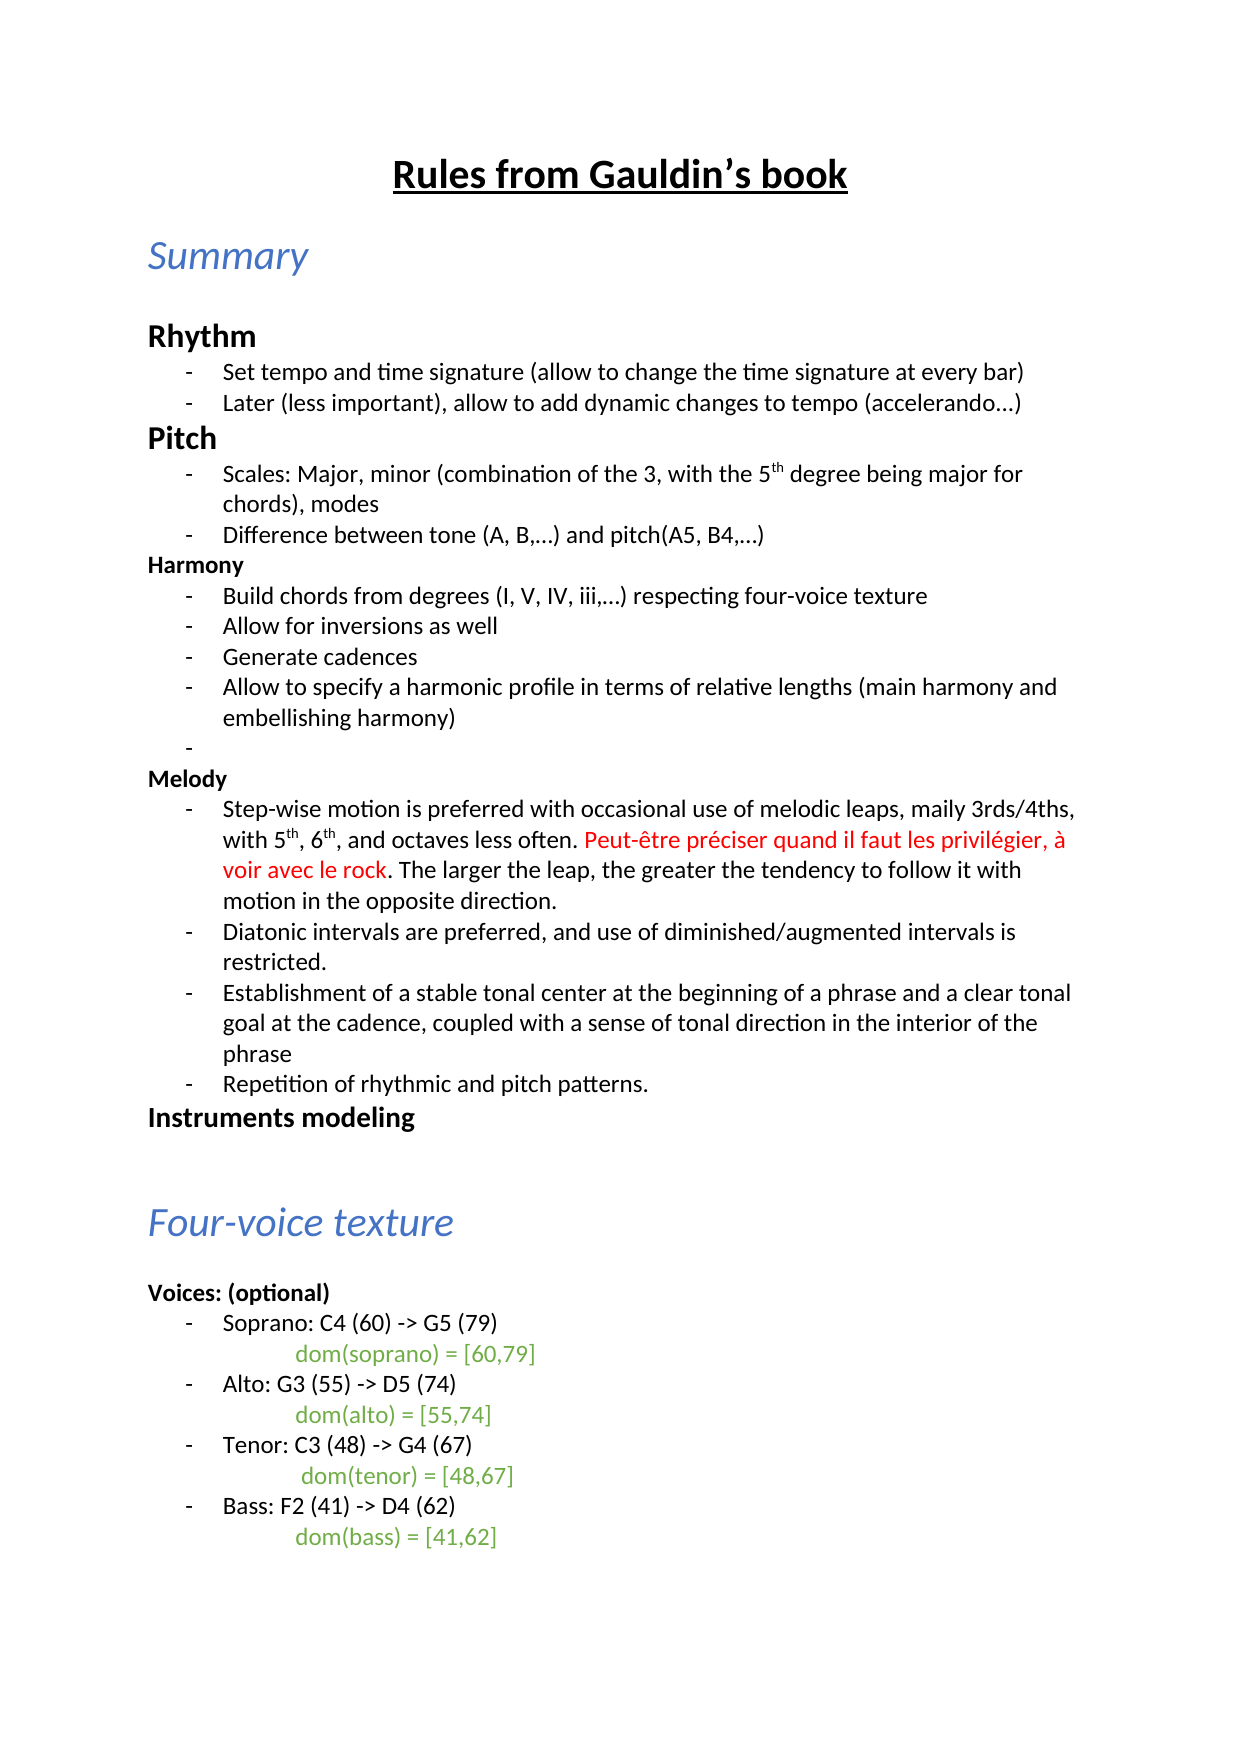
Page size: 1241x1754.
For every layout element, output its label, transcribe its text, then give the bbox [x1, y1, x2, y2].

text Rules from Gauldin’s book [148, 148, 1093, 198]
list Alto: G3 (55) -> D5 (74) [185, 1368, 1093, 1399]
list Set tempo and time signature (allow to change the time signature at every bar) [185, 356, 1093, 387]
text Melody [148, 763, 1093, 794]
text Voices: (optional) [148, 1277, 1093, 1307]
list Later (less important), allow to add dynamic changes to tempo (accelerando...) [185, 387, 1093, 417]
list Tenor: C3 (48) -> G4 (67) [185, 1429, 1093, 1460]
list Bass: F2 (41) -> D4 (62) [185, 1491, 1093, 1521]
list Allow for inversions as well [185, 611, 1093, 641]
list Difference between tone (A, B,…) and pitch(A5, B4,…) [185, 519, 1093, 549]
list dom(bass) = [41,62] [223, 1521, 1093, 1552]
text Pitch [148, 417, 1093, 458]
list Step-wise motion is preferred with occasional use of melodic leaps, maily 3rds/4ths, with 5th, 6th, and octaves less often. Peut-être préciser quand il faut les privilégier, à voir avec le rock. The larger the leap, the greater the tendency to follow it with motion in the opposite direction. [185, 794, 1093, 916]
list dom(soprano) = [60,79] [223, 1338, 1093, 1368]
list Soprano: C4 (60) -> G5 (79) [185, 1307, 1093, 1338]
text Harmony [148, 549, 1093, 580]
list Allow to specify a harmonic profile in terms of relative lengths (main harmony and embellishing harmony) [185, 672, 1093, 733]
list Generate cadences [185, 641, 1093, 672]
list dom(alto) = [55,74] [223, 1399, 1093, 1429]
list dom(tenor) = [48,67] [223, 1460, 1093, 1491]
list Establishment of a stable tonal center at the beginning of a phrase and a clear tonal goal at the cadence, coupled with a sense of tonal direction in the interior of the phrase [185, 977, 1093, 1068]
list Diatonic intervals are preferred, and use of diminished/augmented intervals is restricted. [185, 916, 1093, 977]
text Four-voice texture [148, 1196, 1093, 1246]
text Summary [148, 229, 1093, 280]
list Build chords from degrees (I, V, IV, iii,…) respecting four-voice texture [185, 580, 1093, 611]
text Instruments modeling [148, 1099, 1093, 1134]
list Scales: Major, minor (combination of the 3, with the 5th degree being major for chords), modes [185, 458, 1093, 519]
list Repetition of rhythmic and pitch patterns. [185, 1068, 1093, 1099]
text Rhythm [148, 315, 1093, 356]
